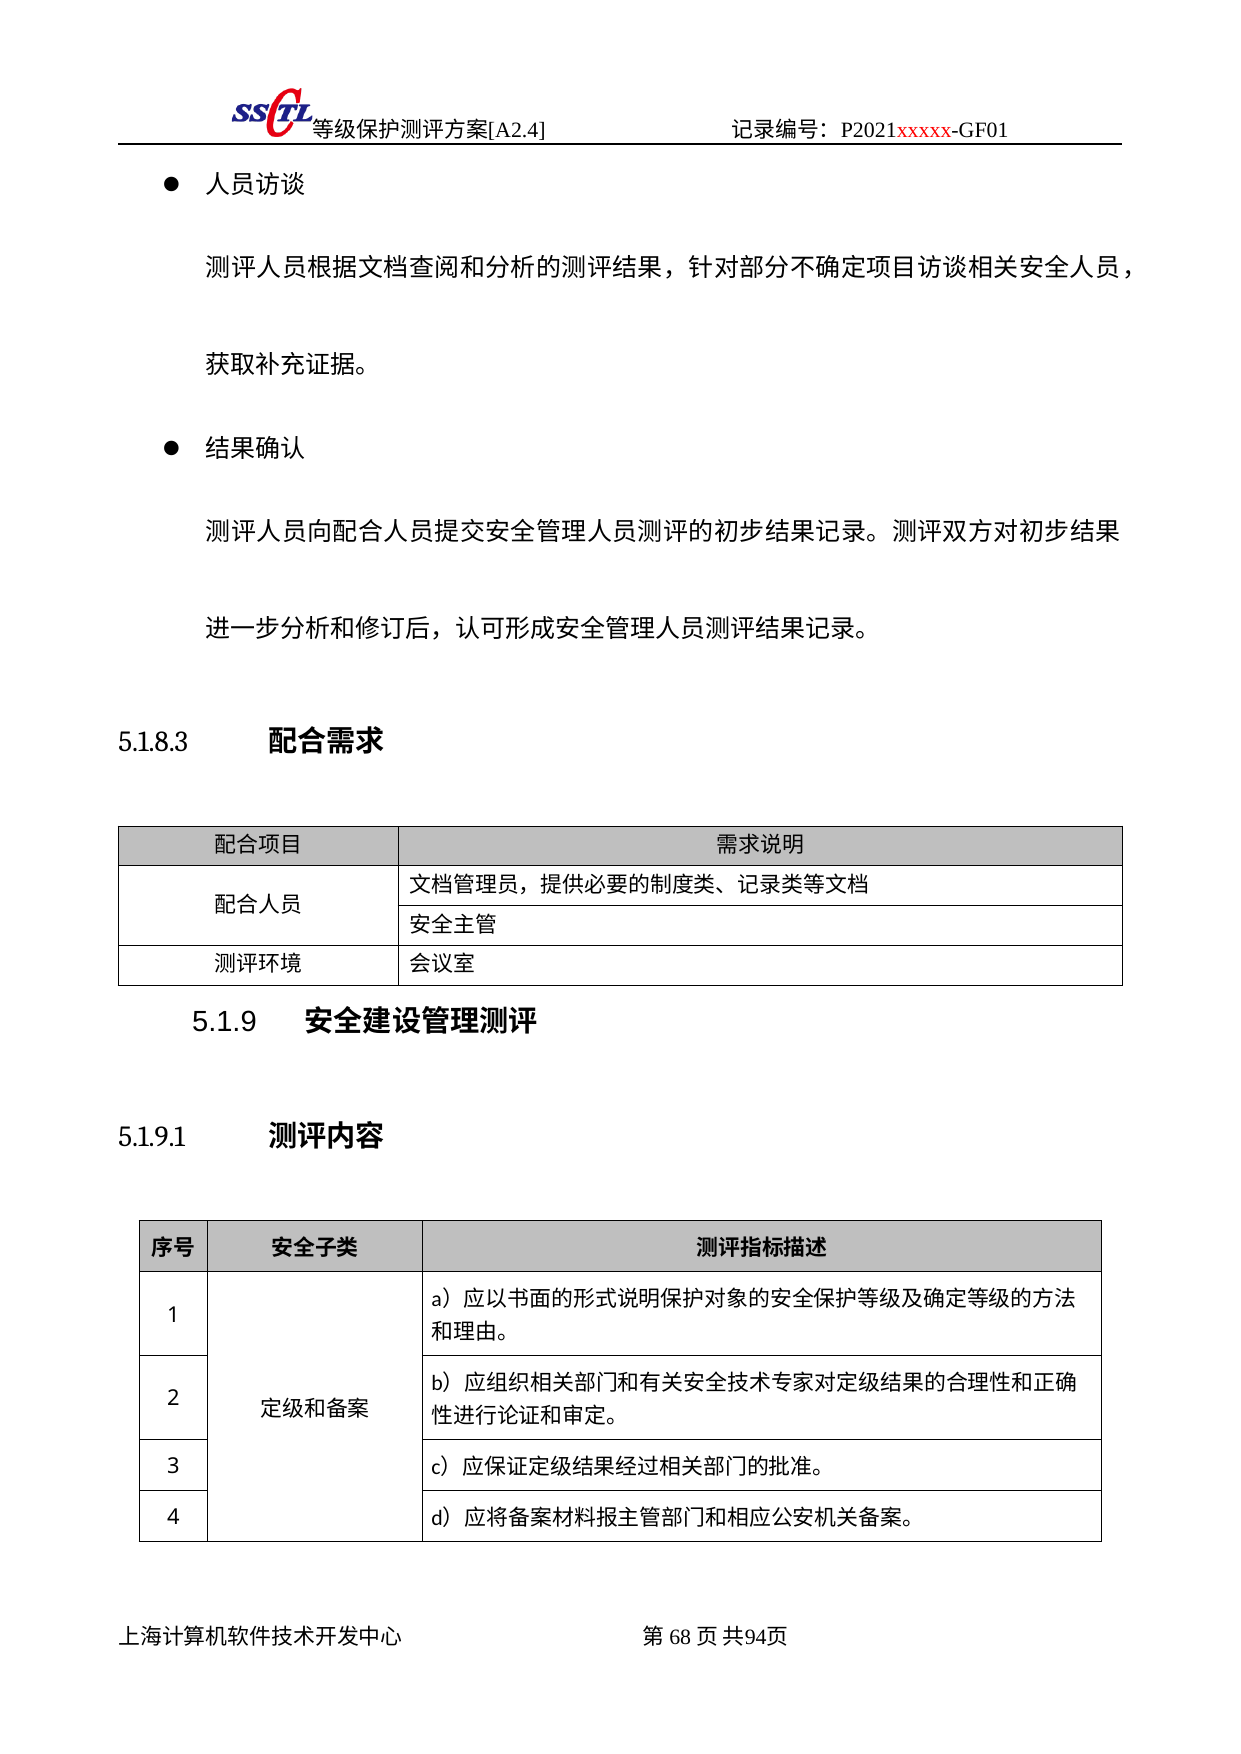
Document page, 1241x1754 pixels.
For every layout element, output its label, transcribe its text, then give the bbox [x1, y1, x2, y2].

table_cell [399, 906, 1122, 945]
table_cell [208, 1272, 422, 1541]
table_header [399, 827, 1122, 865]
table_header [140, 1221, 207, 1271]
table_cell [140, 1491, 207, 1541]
list 人员访谈 [162, 150, 1122, 215]
list 结果确认 [162, 414, 1122, 479]
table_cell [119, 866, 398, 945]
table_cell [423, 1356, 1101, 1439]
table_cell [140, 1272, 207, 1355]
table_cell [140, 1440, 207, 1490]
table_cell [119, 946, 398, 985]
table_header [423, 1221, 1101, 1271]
subtitle 安全建设管理测评 [192, 986, 1122, 1051]
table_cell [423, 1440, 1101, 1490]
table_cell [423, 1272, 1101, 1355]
picture [231, 88, 313, 137]
subtitle 配合需求 [118, 707, 1122, 772]
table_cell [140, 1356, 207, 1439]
subtitle 测评内容 [118, 1101, 1122, 1166]
text 测评人员向配合人员提交安全管理人员测评的初步结果记录。测评双方对初步结果进一步分析和修订后，认可形成安全管理人员测评结果记录。 [206, 497, 1122, 659]
text 测评人员根据文档查阅和分析的测评结果，针对部分不确定项目访谈相关安全人员，获取补充证据。 [206, 233, 1122, 396]
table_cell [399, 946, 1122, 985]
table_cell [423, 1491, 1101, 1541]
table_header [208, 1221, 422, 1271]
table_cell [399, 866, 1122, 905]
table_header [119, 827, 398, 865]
